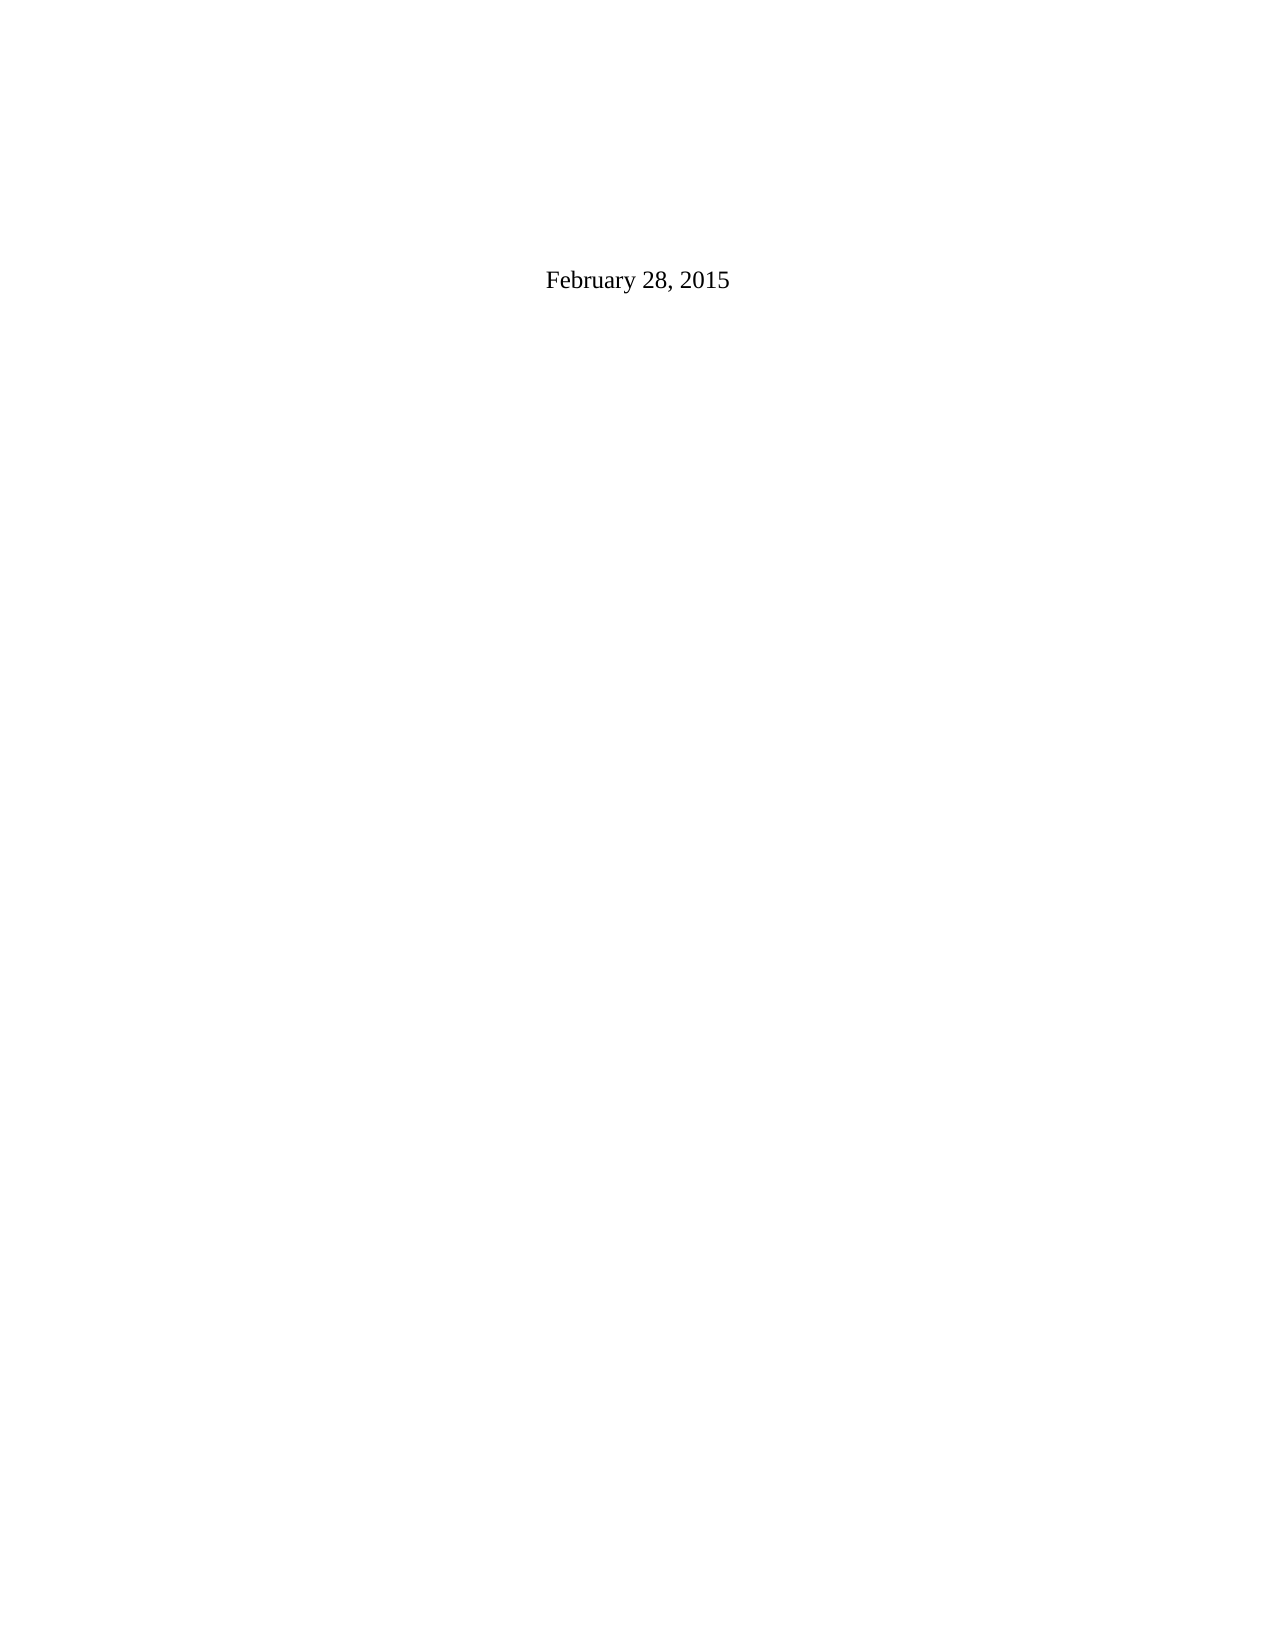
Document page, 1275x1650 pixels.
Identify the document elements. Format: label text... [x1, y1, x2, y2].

text February 28, 2015 [150, 265, 1125, 294]
